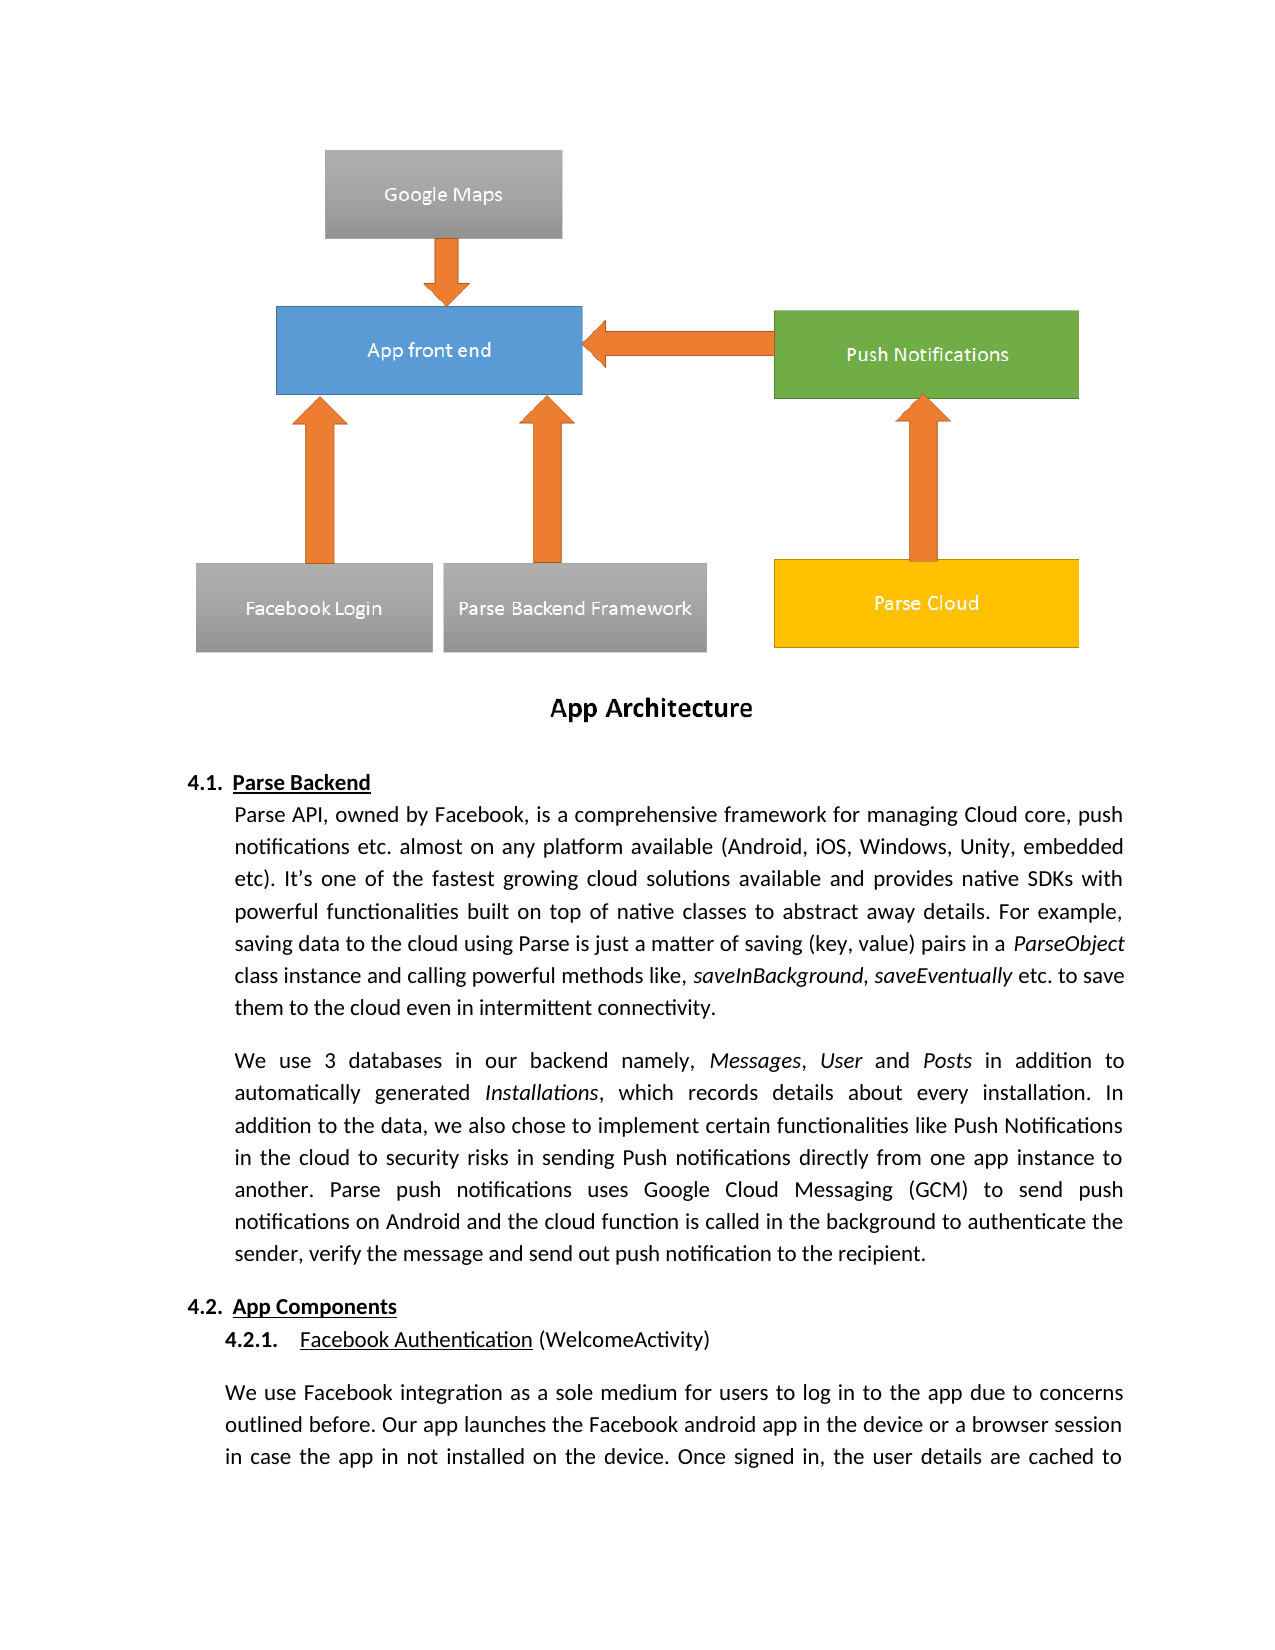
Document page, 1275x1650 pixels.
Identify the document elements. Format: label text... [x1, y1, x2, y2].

list App Components [187, 1292, 1125, 1321]
list Parse API, owned by Facebook, is a comprehensive framework for managing Cloud core, push notifications etc. almost on any platform available (Android, iOS, Windows, Unity, embedded etc). It’s one of the fastest growing cloud solutions available and provides native SDKs with powerful functionalities built on top of native classes to abstract away details. For example, saving data to the cloud using Parse is just a matter of saving (key, value) pairs in a ParseObject class instance and calling powerful methods like, saveInBackground, saveEventually etc. to save them to the cloud even in intermittent connectivity. [234, 800, 1125, 1021]
text We use 3 databases in our backend namely, Messages, User and Posts in addition to automatically generated Installations, which records details about every installation. In addition to the data, we also chose to implement certain functionalities like Push Notifications in the cloud to security risks in sending Push notifications directly from one app instance to another. Parse push notifications uses Google Cloud Messaging (GCM) to send push notifications on Android and the cloud function is called in the background to authenticate the sender, verify the message and send out push notification to the recipient. [234, 1046, 1125, 1267]
list Facebook Authentication (WelcomeActivity) [225, 1325, 1125, 1353]
picture [196, 150, 1079, 743]
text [225, 1378, 1125, 1470]
list Parse Backend [187, 768, 1125, 796]
